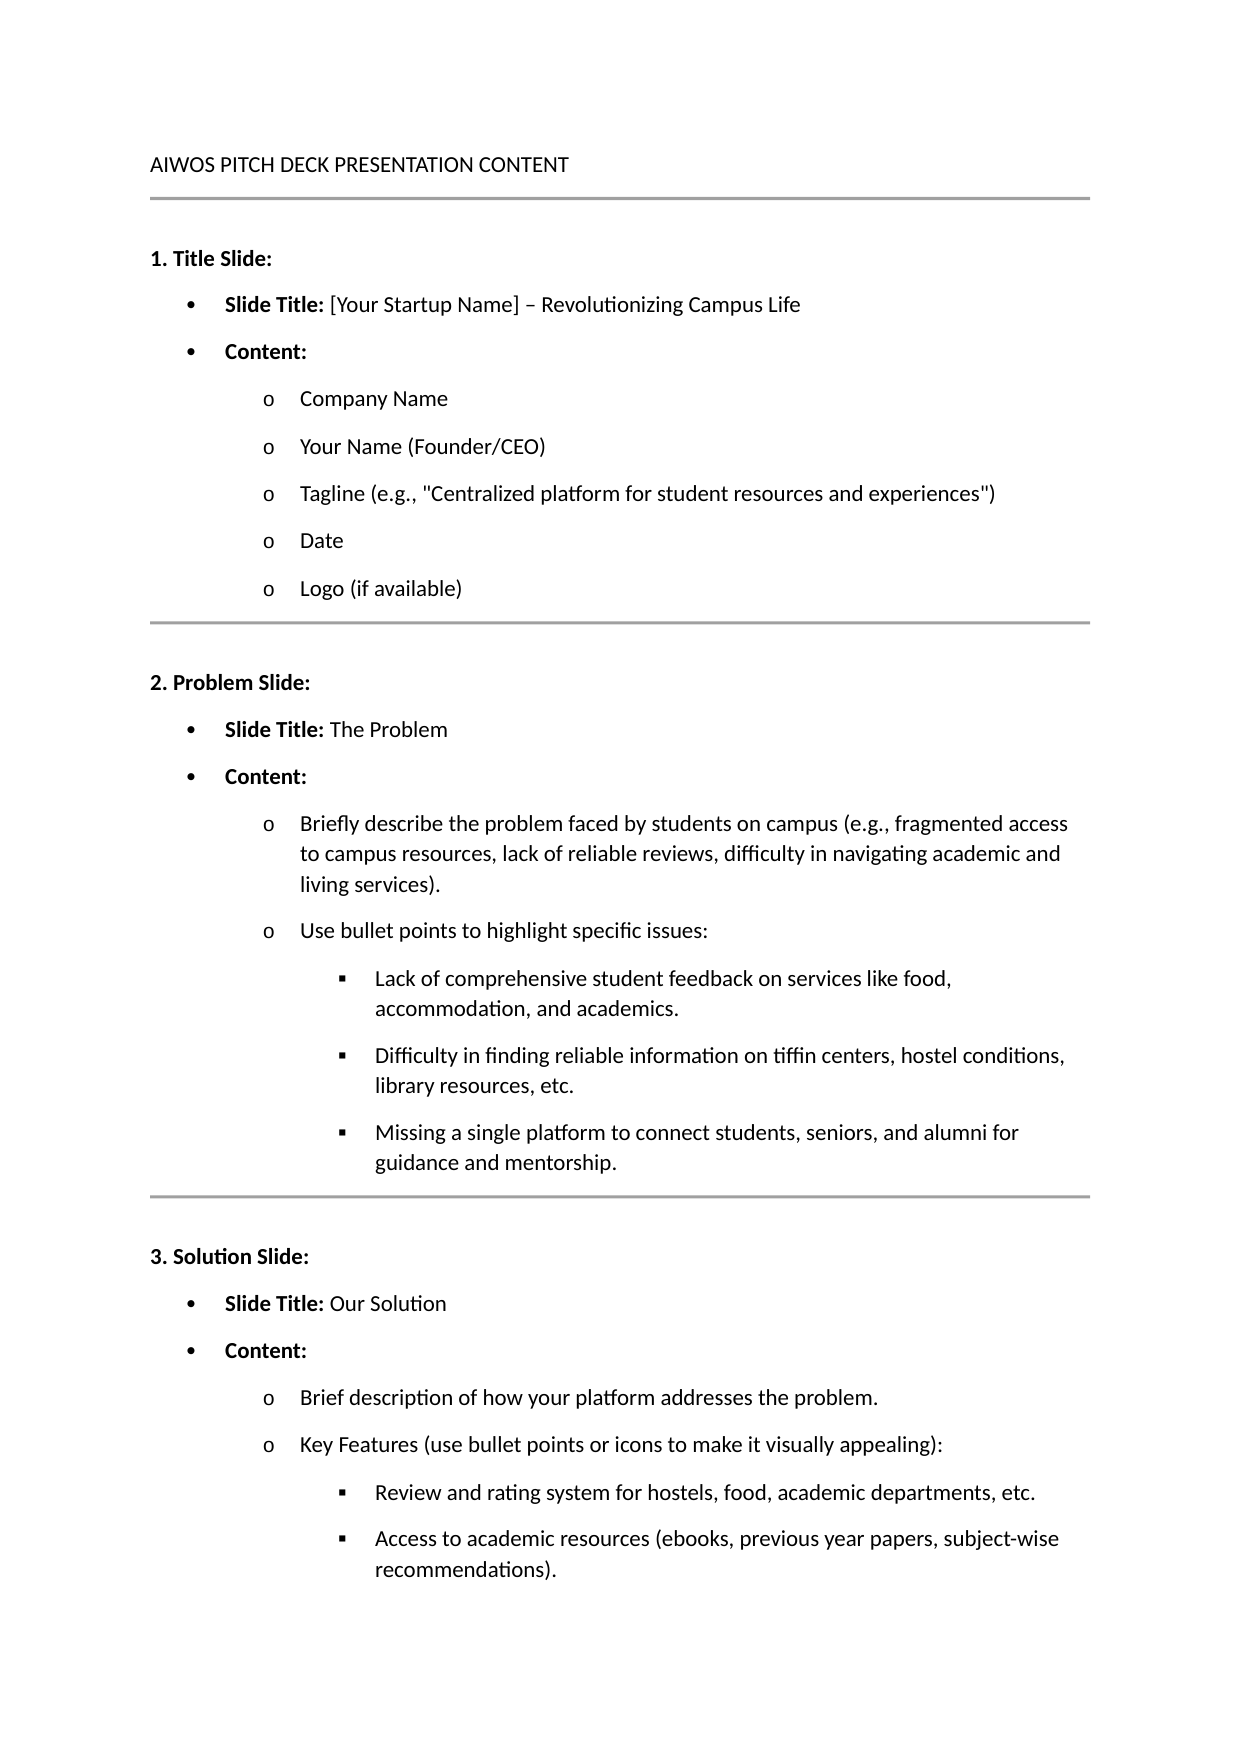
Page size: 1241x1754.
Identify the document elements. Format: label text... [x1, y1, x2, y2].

list Brief description of how your platform addresses the problem. [262, 1383, 1090, 1411]
list Access to academic resources (ebooks, previous year papers, subject-wise recommendations). [337, 1524, 1090, 1583]
list Missing a single platform to connect students, seniors, and alumni for guidance and mentorship. [337, 1118, 1090, 1176]
list Difficulty in finding reliable information on tiffin centers, hostel conditions, library resources, etc. [337, 1041, 1090, 1099]
list Company Name [262, 384, 1090, 413]
list Slide Title: [Your Startup Name] – Revolutionizing Campus Life [187, 291, 1090, 319]
list Lack of comprehensive student feedback on services like food, accommodation, and academics. [337, 964, 1090, 1022]
list Review and rating system for hostels, food, academic departments, etc. [337, 1478, 1090, 1506]
list Date [262, 527, 1090, 555]
list Tagline (e.g., "Centralized platform for student resources and experiences") [262, 479, 1090, 508]
list Logo (if available) [262, 574, 1090, 602]
list Content: [187, 762, 1090, 790]
text AIWOS PITCH DECK PRESENTATION CONTENT [150, 150, 1090, 178]
list Content: [187, 337, 1090, 366]
list Key Features (use bullet points or icons to make it visually appealing): [262, 1430, 1090, 1459]
list Your Name (Founder/CEO) [262, 432, 1090, 460]
list Slide Title: The Problem [187, 715, 1090, 743]
text 2. Problem Slide: [150, 668, 1090, 696]
list Use bullet points to highlight specific issues: [262, 917, 1090, 945]
text 1. Title Slide: [150, 244, 1090, 272]
list Content: [187, 1336, 1090, 1364]
list Slide Title: Our Solution [187, 1289, 1090, 1317]
list Briefly describe the problem faced by students on campus (e.g., fragmented access to campus resources, lack of reliable reviews, difficulty in navigating academic and living services). [262, 809, 1090, 898]
text 3. Solution Slide: [150, 1242, 1090, 1270]
